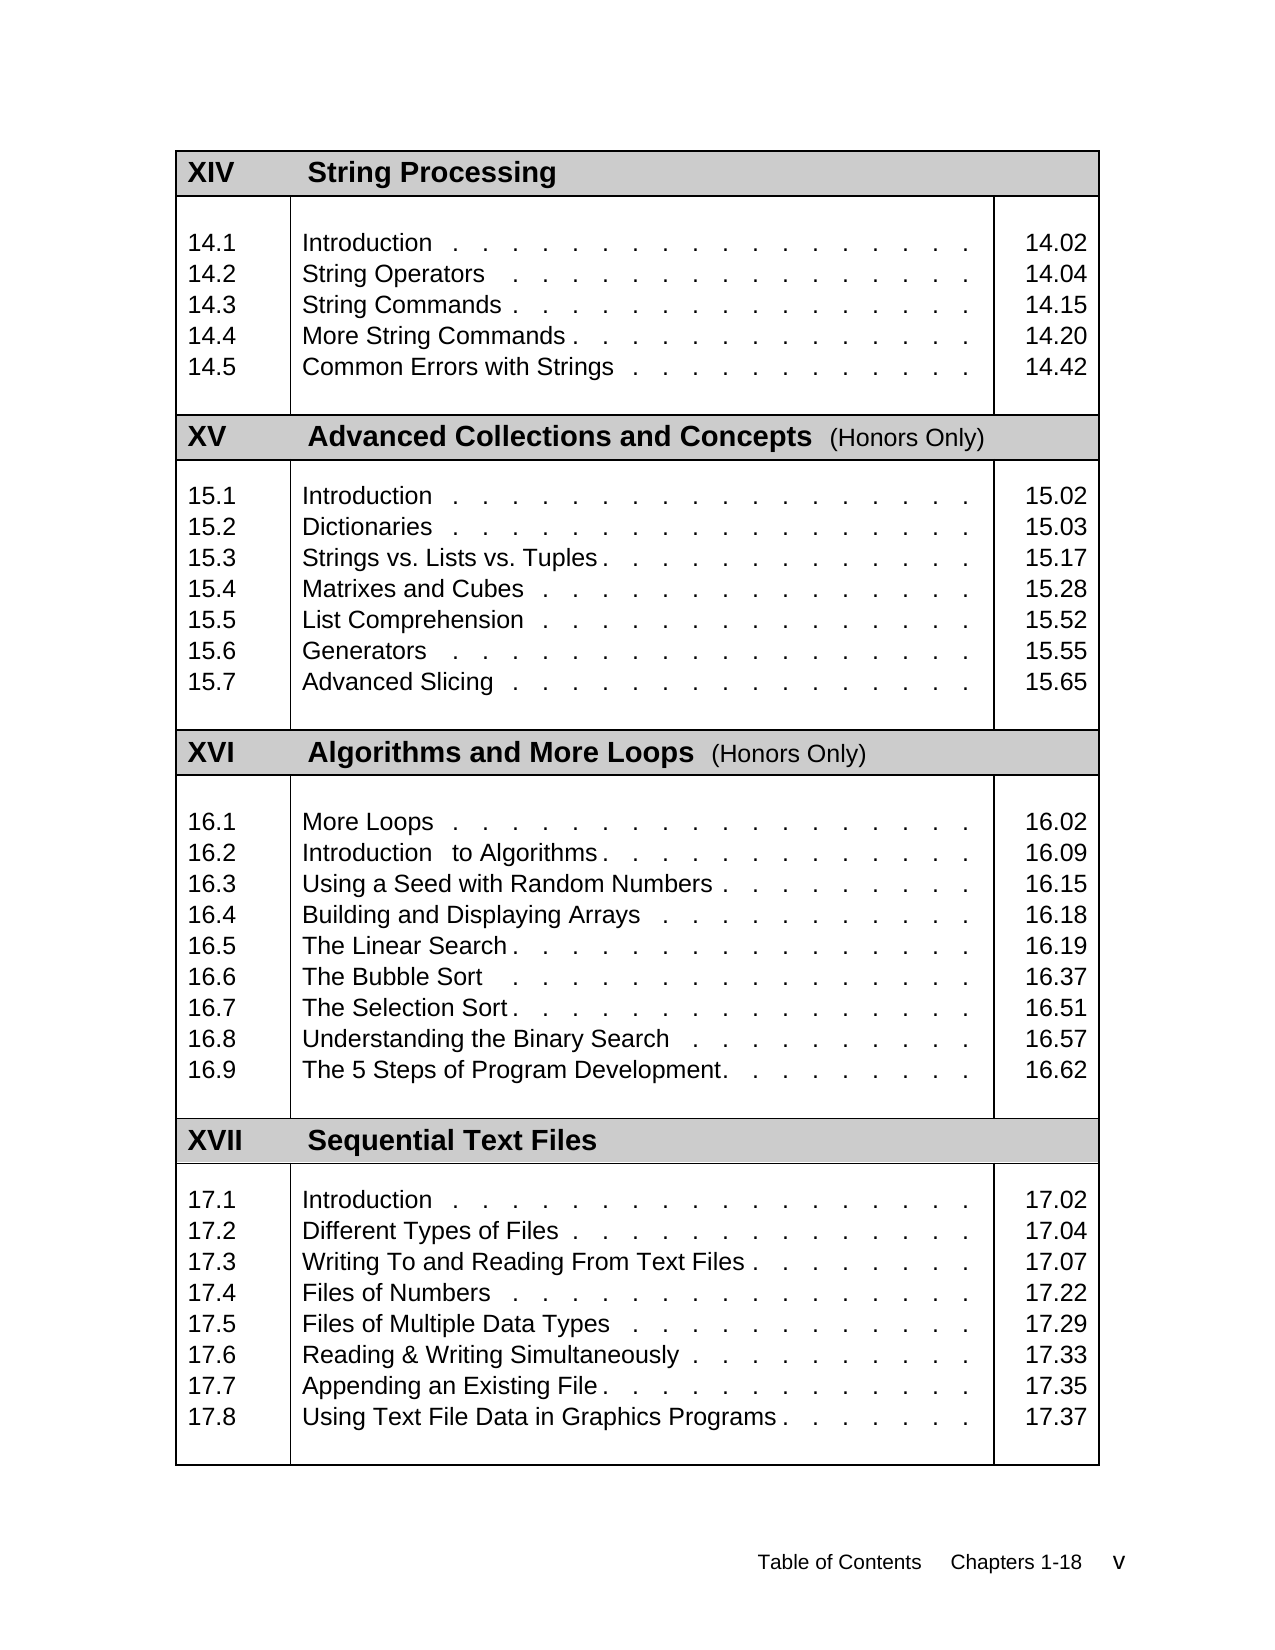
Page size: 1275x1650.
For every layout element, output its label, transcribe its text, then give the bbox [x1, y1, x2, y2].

table_cell 17.02 17.04 17.07 17.22 17.29 17.33 17.35 17.37 [995, 1164, 1098, 1464]
table_cell XV Advanced Collections and Concepts (Honors Only) [177, 416, 1098, 459]
table_cell 17.1 17.2 17.3 17.4 17.5 17.6 17.7 17.8 [177, 1164, 290, 1464]
table_cell Introduction . . . . . . . . . . . . . . . . . . Dictionaries . . . . . . . . . . . . . . . . . . Strings vs. Lists vs. Tuples . . . . . . . . . . . . . Matrixes and Cubes . . . . . . . . . . . . . . . List Comprehension . . . . . . . . . . . . . . . Generators . . . . . . . . . . . . . . . . . . Advanced Slicing . . . . . . . . . . . . . . . . [291, 461, 993, 729]
table_cell XVI Algorithms and More Loops (Honors Only) [177, 731, 1098, 774]
table_header XIV String Processing [177, 152, 1098, 195]
table_cell 15.1 15.2 15.3 15.4 15.5 15.6 15.7 [177, 461, 290, 729]
table_cell 15.02 15.03 15.17 15.28 15.52 15.55 15.65 [995, 461, 1098, 729]
table_cell 16.02 16.09 16.15 16.18 16.19 16.37 16.51 16.57 16.62 [995, 776, 1098, 1117]
table_cell 14.1 14.2 14.3 14.4 14.5 [177, 197, 290, 414]
table_cell 16.1 16.2 16.3 16.4 16.5 16.6 16.7 16.8 16.9 [177, 776, 290, 1117]
table_cell 14.02 14.04 14.15 14.20 14.42 [995, 197, 1098, 414]
table_cell Introduction . . . . . . . . . . . . . . . . . . Different Types of Files . . . . . . . . . . . . . . Writing To and Reading From Text Files . . . . . . . . Files of Numbers . . . . . . . . . . . . . . . . Files of Multiple Data Types . . . . . . . . . . . . Reading & Writing Simultaneously . . . . . . . . . . Appending an Existing File . . . . . . . . . . . . . Using Text File Data in Graphics Programs . . . . . . . [291, 1164, 993, 1464]
table_cell More Loops . . . . . . . . . . . . . . . . . . Introduction to Algorithms . . . . . . . . . . . . . Using a Seed with Random Numbers . . . . . . . . . Building and Displaying Arrays . . . . . . . . . . . The Linear Search . . . . . . . . . . . . . . . . The Bubble Sort . . . . . . . . . . . . . . . . The Selection Sort . . . . . . . . . . . . . . . . Understanding the Binary Search . . . . . . . . . . The 5 Steps of Program Development . . . . . . . . . [291, 776, 993, 1117]
table_cell Introduction . . . . . . . . . . . . . . . . . . String Operators . . . . . . . . . . . . . . . . String Commands . . . . . . . . . . . . . . . . More String Commands . . . . . . . . . . . . . . Common Errors with Strings . . . . . . . . . . . . [291, 197, 993, 414]
table_cell XVII Sequential Text Files [177, 1119, 1098, 1162]
